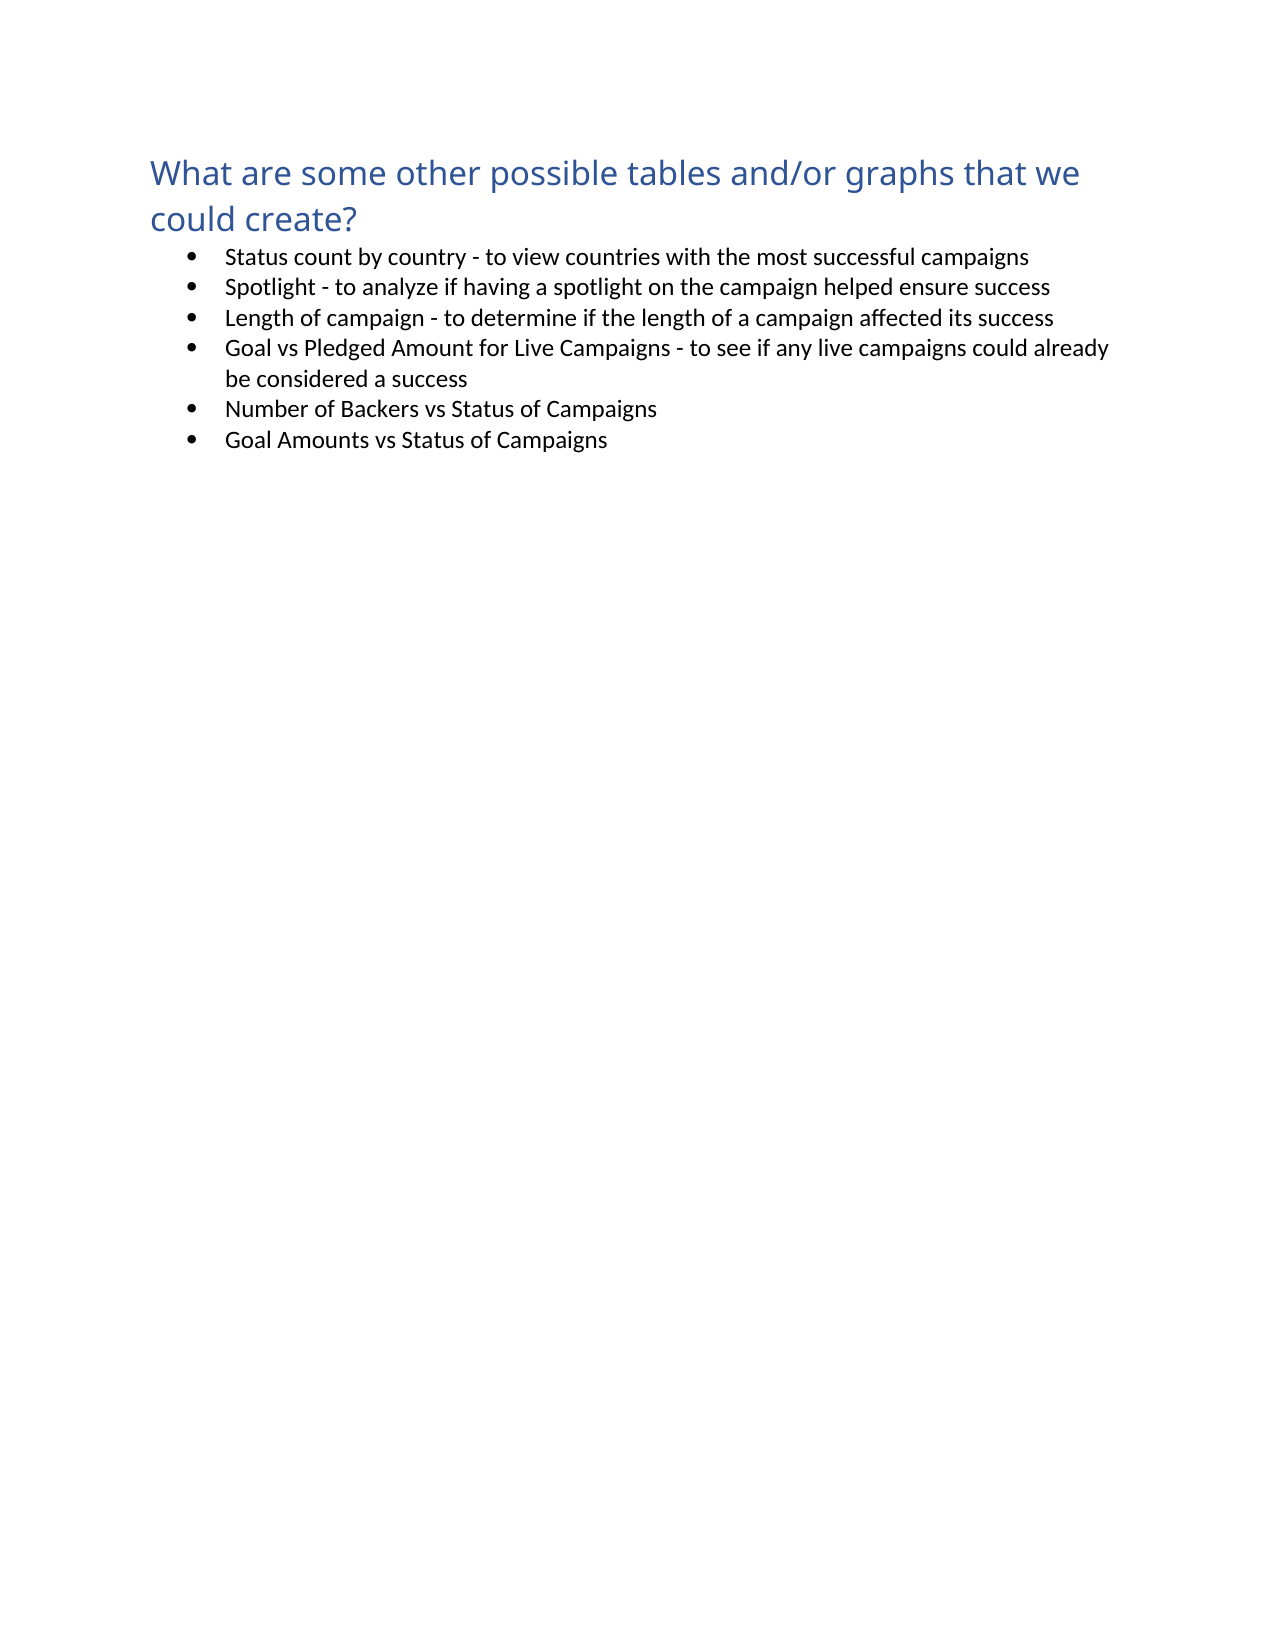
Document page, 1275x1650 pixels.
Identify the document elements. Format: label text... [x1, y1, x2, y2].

list Goal Amounts vs Status of Campaigns [187, 424, 1125, 454]
list Status count by country - to view countries with the most successful campaigns [187, 241, 1125, 271]
subtitle What are some other possible tables and/or graphs that we could create? [150, 150, 1125, 241]
list Spotlight - to analyze if having a spotlight on the campaign helped ensure success [187, 271, 1125, 302]
list Goal vs Pledged Amount for Live Campaigns - to see if any live campaigns could already be considered a success [187, 332, 1125, 393]
list Length of campaign - to determine if the length of a campaign affected its success [187, 302, 1125, 332]
list Number of Backers vs Status of Campaigns [187, 393, 1125, 424]
